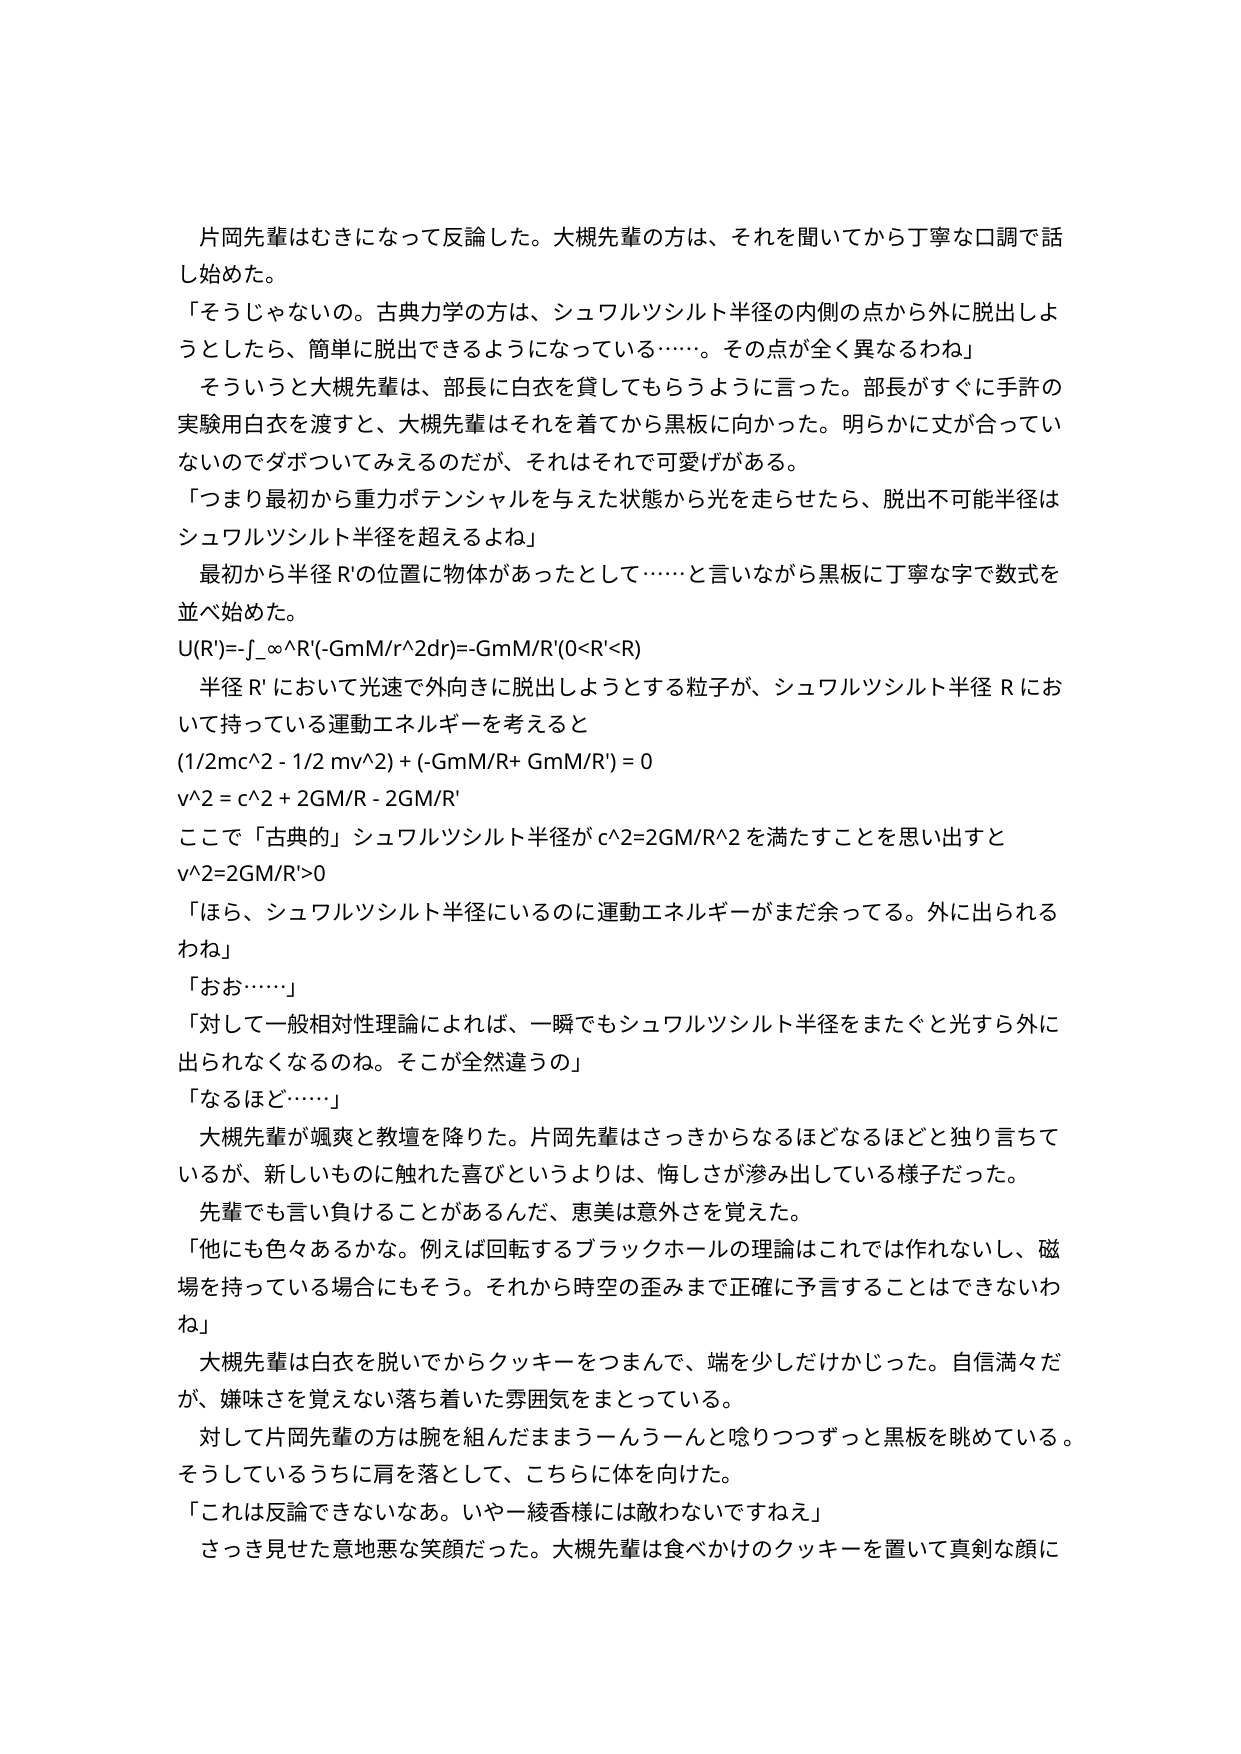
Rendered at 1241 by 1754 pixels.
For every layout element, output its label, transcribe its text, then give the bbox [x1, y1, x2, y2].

text (1/2mc^2 - 1/2 mv^2) + (-GmM/R+ GmM/R') = 0 [177, 742, 1063, 779]
text 「なるほど……」 [177, 1079, 1063, 1117]
text そういうと大槻先輩は、部長に白衣を貸してもらうように言った。部長がすぐに手許の実験用白衣を渡すと、大槻先輩はそれを着てから黒板に向かった。明らかに丈が合っていないのでダボついてみえるのだが、それはそれで可愛げがある。 [177, 367, 1063, 479]
text 「そうじゃないの。古典力学の方は、シュワルツシルト半径の内側の点から外に脱出しようとしたら、簡単に脱出できるようになっている……。その点が全く異なるわね」 [177, 292, 1063, 367]
text 片岡先輩はむきになって反論した。大槻先輩の方は、それを聞いてから丁寧な口調で話し始めた。 [177, 217, 1063, 292]
text 対して片岡先輩の方は腕を組んだままうーんうーんと唸りつつずっと黒板を眺めている。そうしているうちに肩を落として、こちらに体を向けた。 [177, 1417, 1063, 1492]
text 「おお……」 [177, 967, 1063, 1004]
text v^2 = c^2 + 2GM/R - 2GM/R' [177, 779, 1063, 817]
text 「ほら、シュワルツシルト半径にいるのに運動エネルギーがまだ余ってる。外に出られるわね」 [177, 892, 1063, 967]
text U(R')=-∫_∞^R'(-GmM/r^2dr)=-GmM/R'(0<R'<R) [177, 629, 1063, 667]
text v^2=2GM/R'>0 [177, 854, 1063, 892]
text 半径 R' において光速で外向きに脱出しようとする粒子が、シュワルツシルト半径 R において持っている運動エネルギーを考えると [177, 667, 1063, 742]
text 大槻先輩は白衣を脱いでからクッキーをつまんで、端を少しだけかじった。自信満々だが、嫌味さを覚えない落ち着いた雰囲気をまとっている。 [177, 1342, 1063, 1417]
text 「対して一般相対性理論によれば、一瞬でもシュワルツシルト半径をまたぐと光すら外に出られなくなるのね。そこが全然違うの」 [177, 1004, 1063, 1079]
text 最初から半径R'の位置に物体があったとして……と言いながら黒板に丁寧な字で数式を並べ始めた。 [177, 554, 1063, 629]
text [177, 1529, 1063, 1567]
text 先輩でも言い負けることがあるんだ、恵美は意外さを覚えた。 [177, 1192, 1063, 1229]
text 大槻先輩が颯爽と教壇を降りた。片岡先輩はさっきからなるほどなるほどと独り言ちているが、新しいものに触れた喜びというよりは、悔しさが滲み出している様子だった。 [177, 1117, 1063, 1192]
text ここで「古典的」シュワルツシルト半径がc^2=2GM/R^2を満たすことを思い出すと [177, 817, 1063, 854]
text 「これは反論できないなあ。いやー綾香様には敵わないですねえ」 [177, 1492, 1063, 1529]
text 「他にも色々あるかな。例えば回転するブラックホールの理論はこれでは作れないし、磁場を持っている場合にもそう。それから時空の歪みまで正確に予言することはできないわね」 [177, 1229, 1063, 1342]
text 「つまり最初から重力ポテンシャルを与えた状態から光を走らせたら、脱出不可能半径はシュワルツシルト半径を超えるよね」 [177, 479, 1063, 554]
